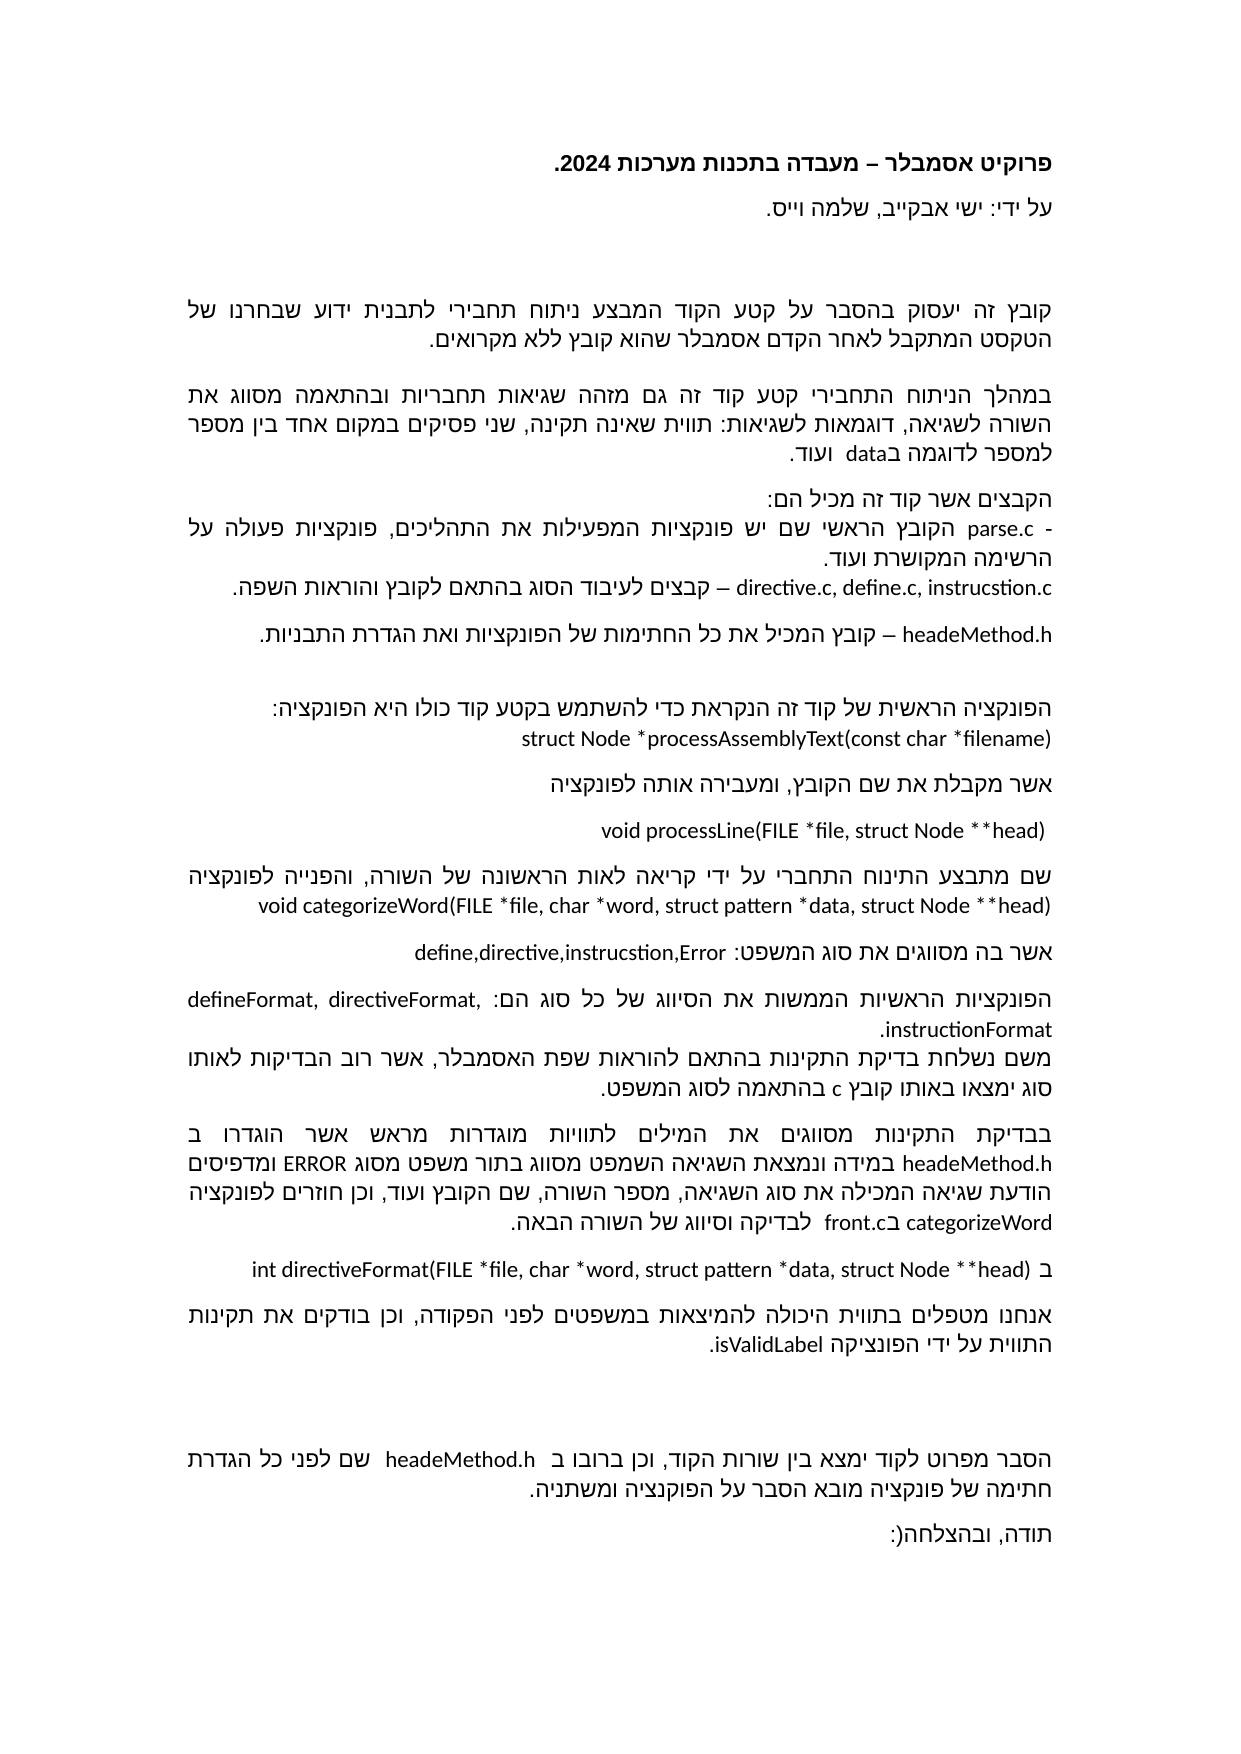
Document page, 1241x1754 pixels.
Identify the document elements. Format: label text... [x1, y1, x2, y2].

text ב int directiveFormat(FILE *file, char *word, struct pattern *data, struct Node **head) [187, 1255, 1053, 1283]
text בבדיקת התקינות מסווגים את המילים לתוויות מוגדרות מראש אשר הוגדרו ב headeMethod.h במידה ונמצאת השגיאה השמפט מסווג בתור משפט מסוג ERROR ומדפיסים הודעת שגיאה המכילה את סוג השגיאה, מספר השורה, שם הקובץ ועוד, וכן חוזרים לפונקציה categorizeWord בfront.c לבדיקה וסיווג של השורה הבאה. [187, 1121, 1053, 1236]
text אשר מקבלת את שם הקובץ, ומעבירה אותה לפונקציה [187, 771, 1053, 797]
text קובץ זה יעסוק בהסבר על קטע הקוד המבצע ניתוח תחבירי לתבנית ידוע שבחרנו של הטקסט המתקבל לאחר הקדם אסמבלר שהוא קובץ ללא מקרואים. במהלך הניתוח התחבירי קטע קוד זה גם מזהה שגיאות תחבריות ובהתאמה מסווג את השורה לשגיאה, דוגמאות לשגיאות: תווית שאינה תקינה, שני פסיקים במקום אחד בין מספר למספר לדוגמה בdata ועוד. [187, 240, 1053, 467]
text אנחנו מטפלים בתווית היכולה להמיצאות במשפטים לפני הפקודה, וכן בודקים את תקינות התווית על ידי הפונציקה isValidLabel. הסבר מפרוט לקוד ימצא בין שורות הקוד, וכן ברובו ב headeMethod.h שם לפני כל הגדרת חתימה של פונקציה מובא הסבר על הפוקנציה ומשתניה. [187, 1302, 1053, 1502]
text תודה, ובהצלחה(: [187, 1521, 1053, 1547]
text הקבצים אשר קוד זה מכיל הם: - parse.c הקובץ הראשי שם יש פונקציות המפעילות את התהליכים, פונקציות פעולה על הרשימה המקושרת ועוד. directive.c, define.c, instrucstion.c – קבצים לעיבוד הסוג בהתאם לקובץ והוראות השפה. [187, 486, 1053, 601]
text שם מתבצע התינוח התחברי על ידי קריאה לאות הראשונה של השורה, והפנייה לפונקציה void categorizeWord(FILE *file, char *word, struct pattern *data, struct Node **head) [187, 863, 1053, 919]
text על ידי: ישי אבקייב, שלמה וייס. [187, 195, 1053, 221]
text הפונקציה הראשית של קוד זה הנקראת כדי להשתמש בקטע קוד כולו היא הפונקציה: struct Node *processAssemblyText(const char *filename) [187, 667, 1053, 752]
text פרוקיט אסמבלר – מעבדה בתכנות מערכות 2024. [187, 150, 1053, 176]
text אשר בה מסווגים את סוג המשפט: define,directive,instrucstion,Error [187, 938, 1053, 966]
text headeMethod.h – קובץ המכיל את כל החתימות של הפונקציות ואת הגדרת התבניות. [187, 620, 1053, 648]
text void processLine(FILE *file, struct Node **head) [187, 816, 1053, 844]
text הפונקציות הראשיות הממשות את הסיווג של כל סוג הם: defineFormat, directiveFormat, instructionFormat. משם נשלחת בדיקת התקינות בהתאם להוראות שפת האסמבלר, אשר רוב הבדיקות לאותו סוג ימצאו באותו קובץ c בהתאמה לסוג המשפט. [187, 985, 1053, 1102]
